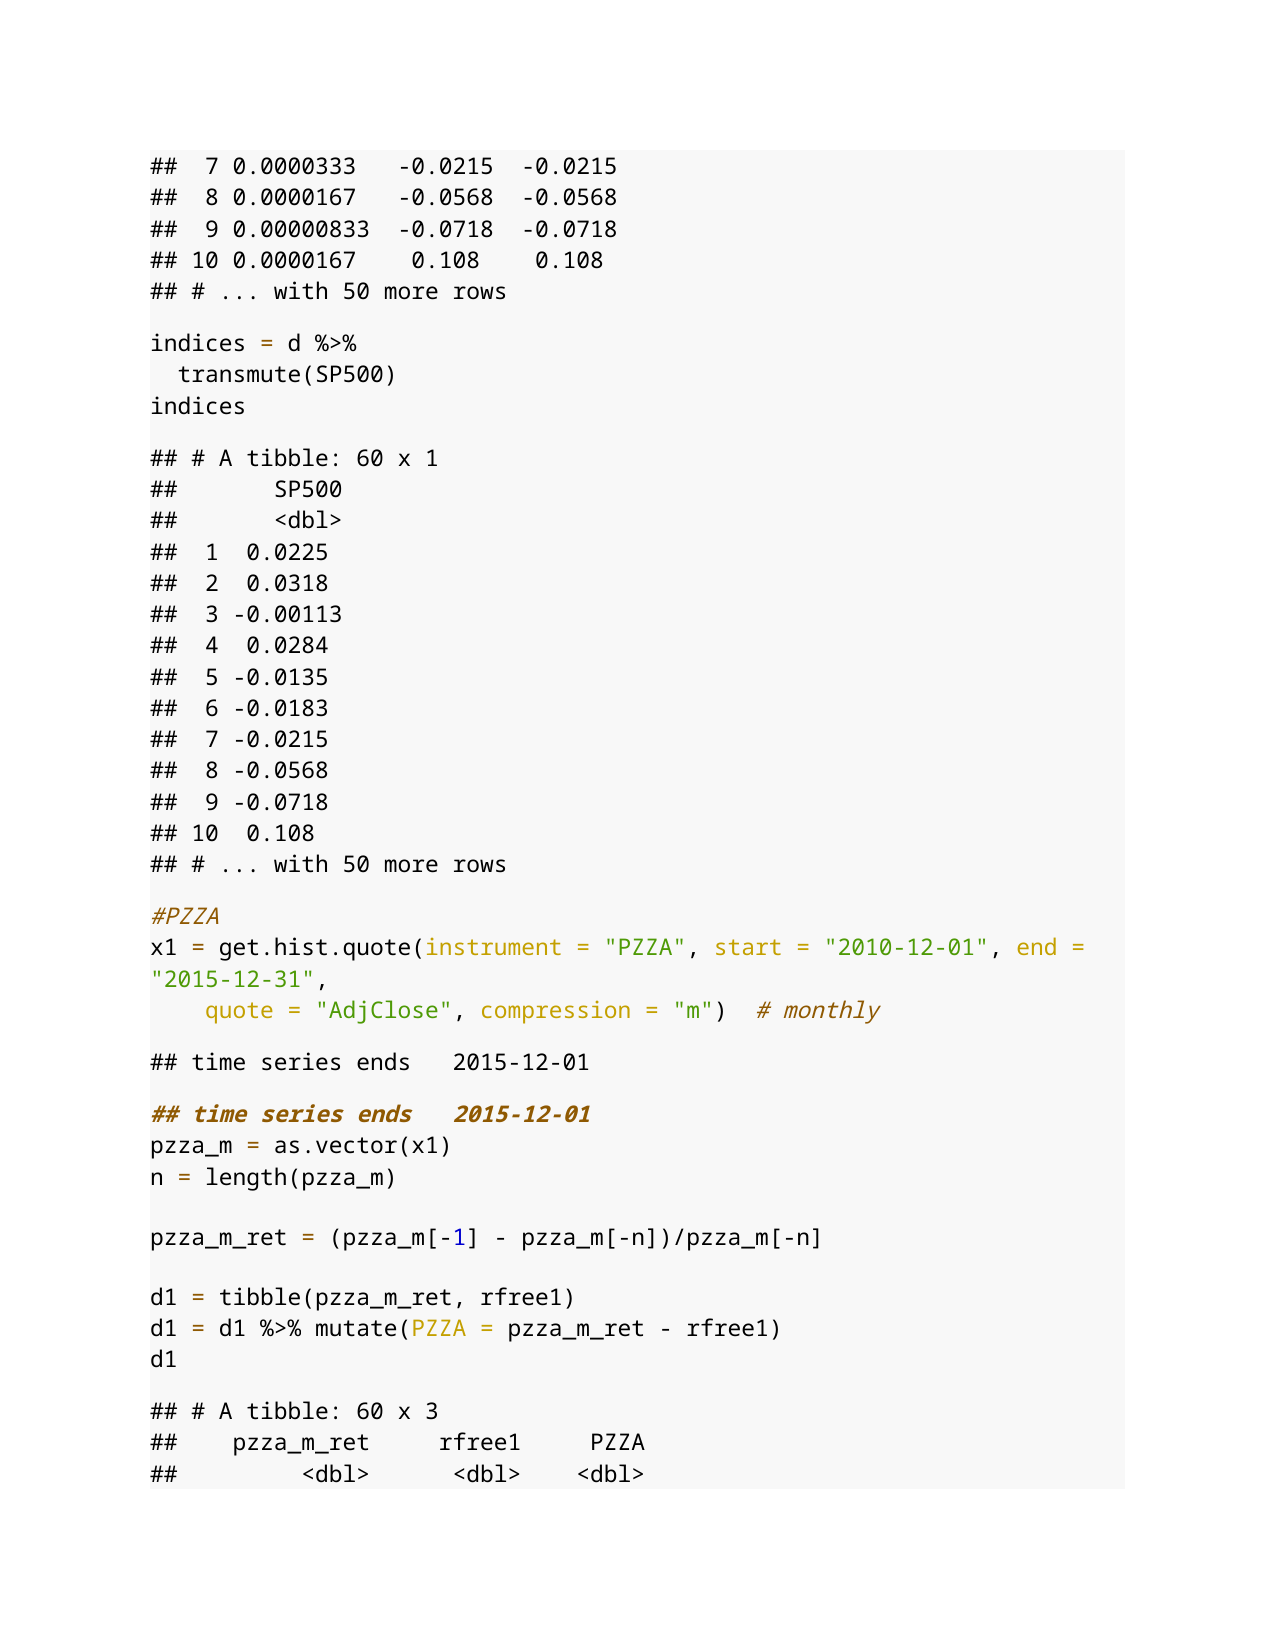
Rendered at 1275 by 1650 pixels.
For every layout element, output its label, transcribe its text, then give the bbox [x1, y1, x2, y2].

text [150, 1395, 1125, 1489]
text ## time series ends 2015-12-01 pzza_m = as.vector(x1) n = length(pzza_m) pzza_m_ret = (pzza_m[-1] - pzza_m[-n])/pzza_m[-n] d1 = tibble(pzza_m_ret, rfree1) d1 = d1 %>% mutate(PZZA = pzza_m_ret - rfree1) d1 [150, 1098, 1125, 1374]
text indices = d %>% transmute(SP500) indices [150, 327, 1125, 421]
text #PZZA x1 = get.hist.quote(instrument = "PZZA", start = "2010-12-01", end = "2015-12-31", quote = "AdjClose", compression = "m") # monthly [150, 900, 1125, 1025]
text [150, 150, 1125, 306]
text ## # A tibble: 60 x 1 ## SP500 ## <dbl> ## 1 0.0225 ## 2 0.0318 ## 3 -0.00113 ## 4 0.0284 ## 5 -0.0135 ## 6 -0.0183 ## 7 -0.0215 ## 8 -0.0568 ## 9 -0.0718 ## 10 0.108 ## # ... with 50 more rows [150, 442, 1125, 879]
text ## time series ends 2015-12-01 [150, 1046, 1125, 1077]
